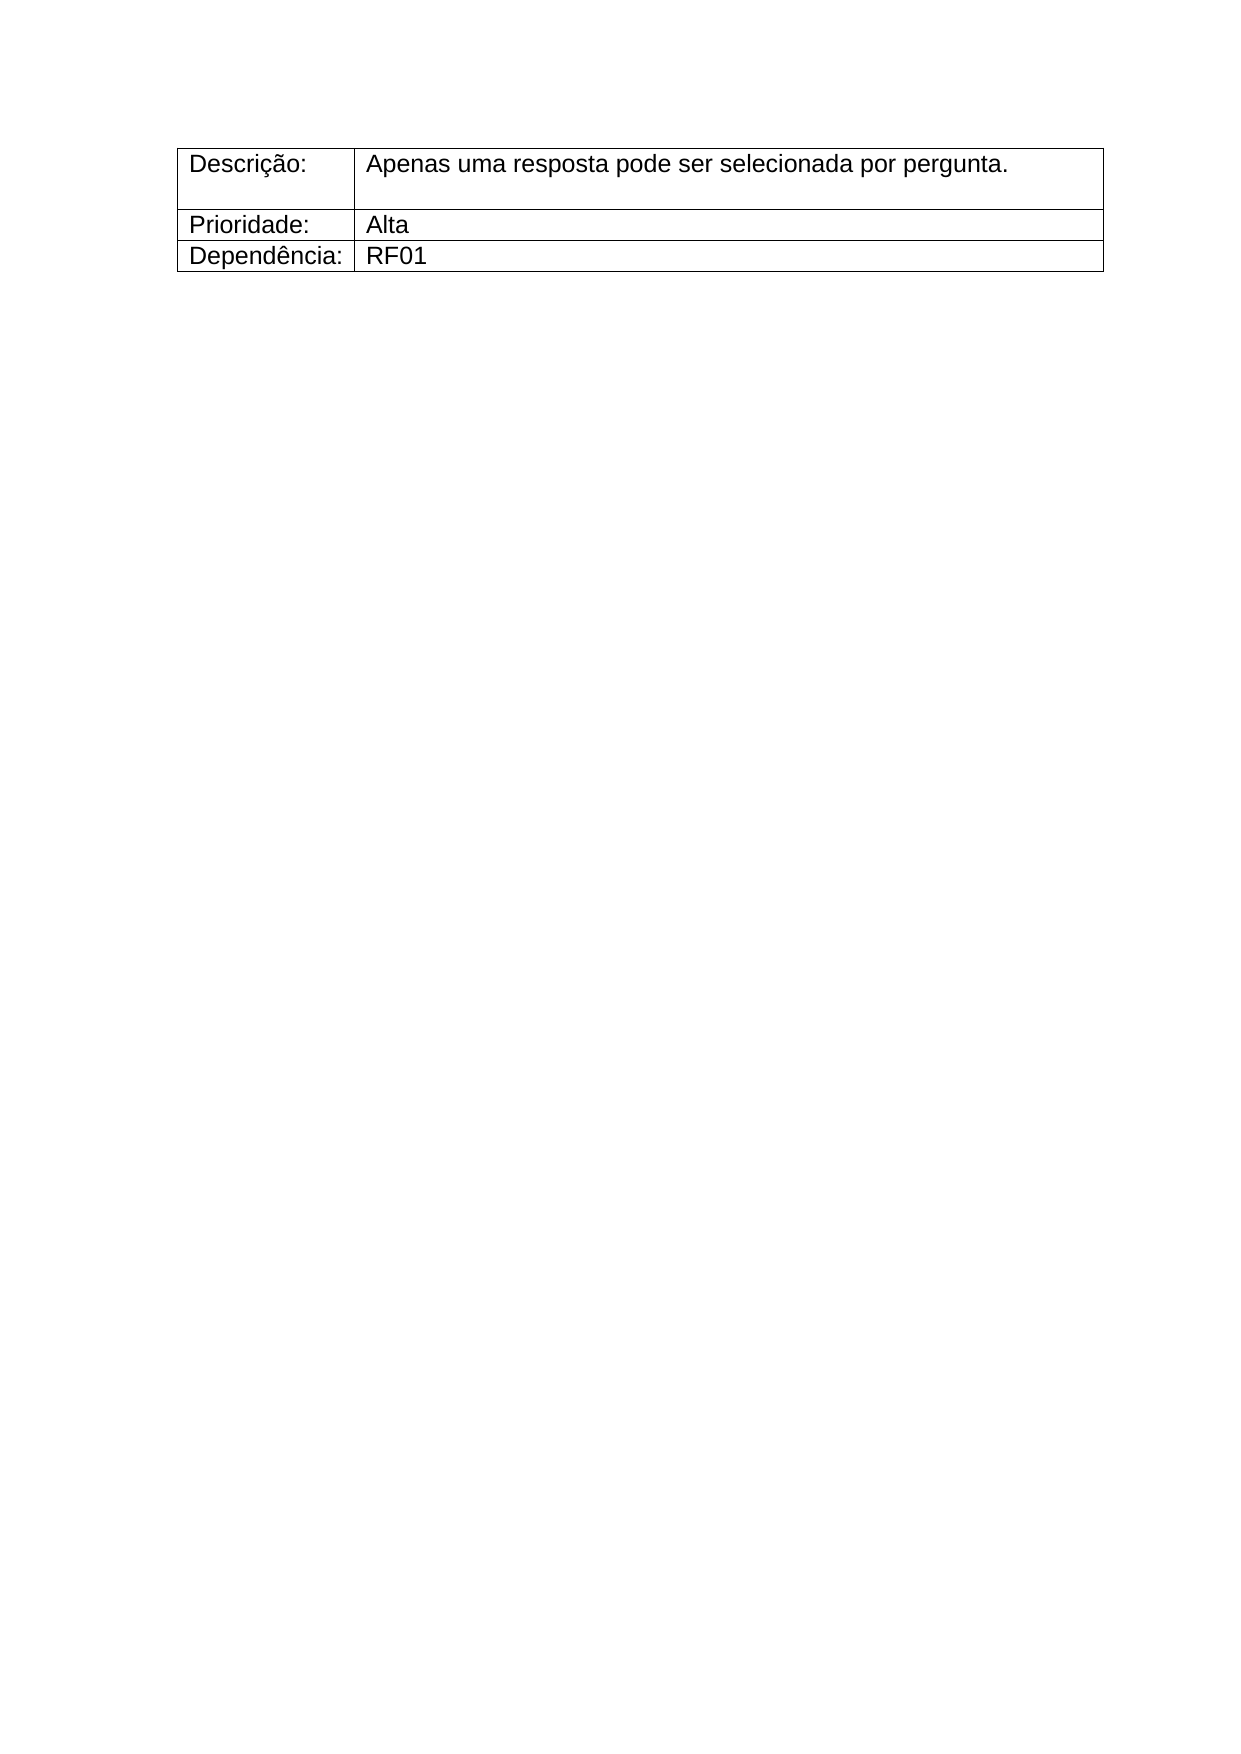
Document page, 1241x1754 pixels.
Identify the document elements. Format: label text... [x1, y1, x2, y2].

table_cell Apenas uma resposta pode ser selecionada por pergunta. [355, 149, 1103, 208]
table_cell Alta [355, 210, 1103, 240]
table_cell RF01 [355, 241, 1103, 271]
table_cell Prioridade: [178, 210, 354, 240]
table_cell Dependência: [178, 241, 354, 271]
table_cell Descrição: [178, 149, 354, 208]
